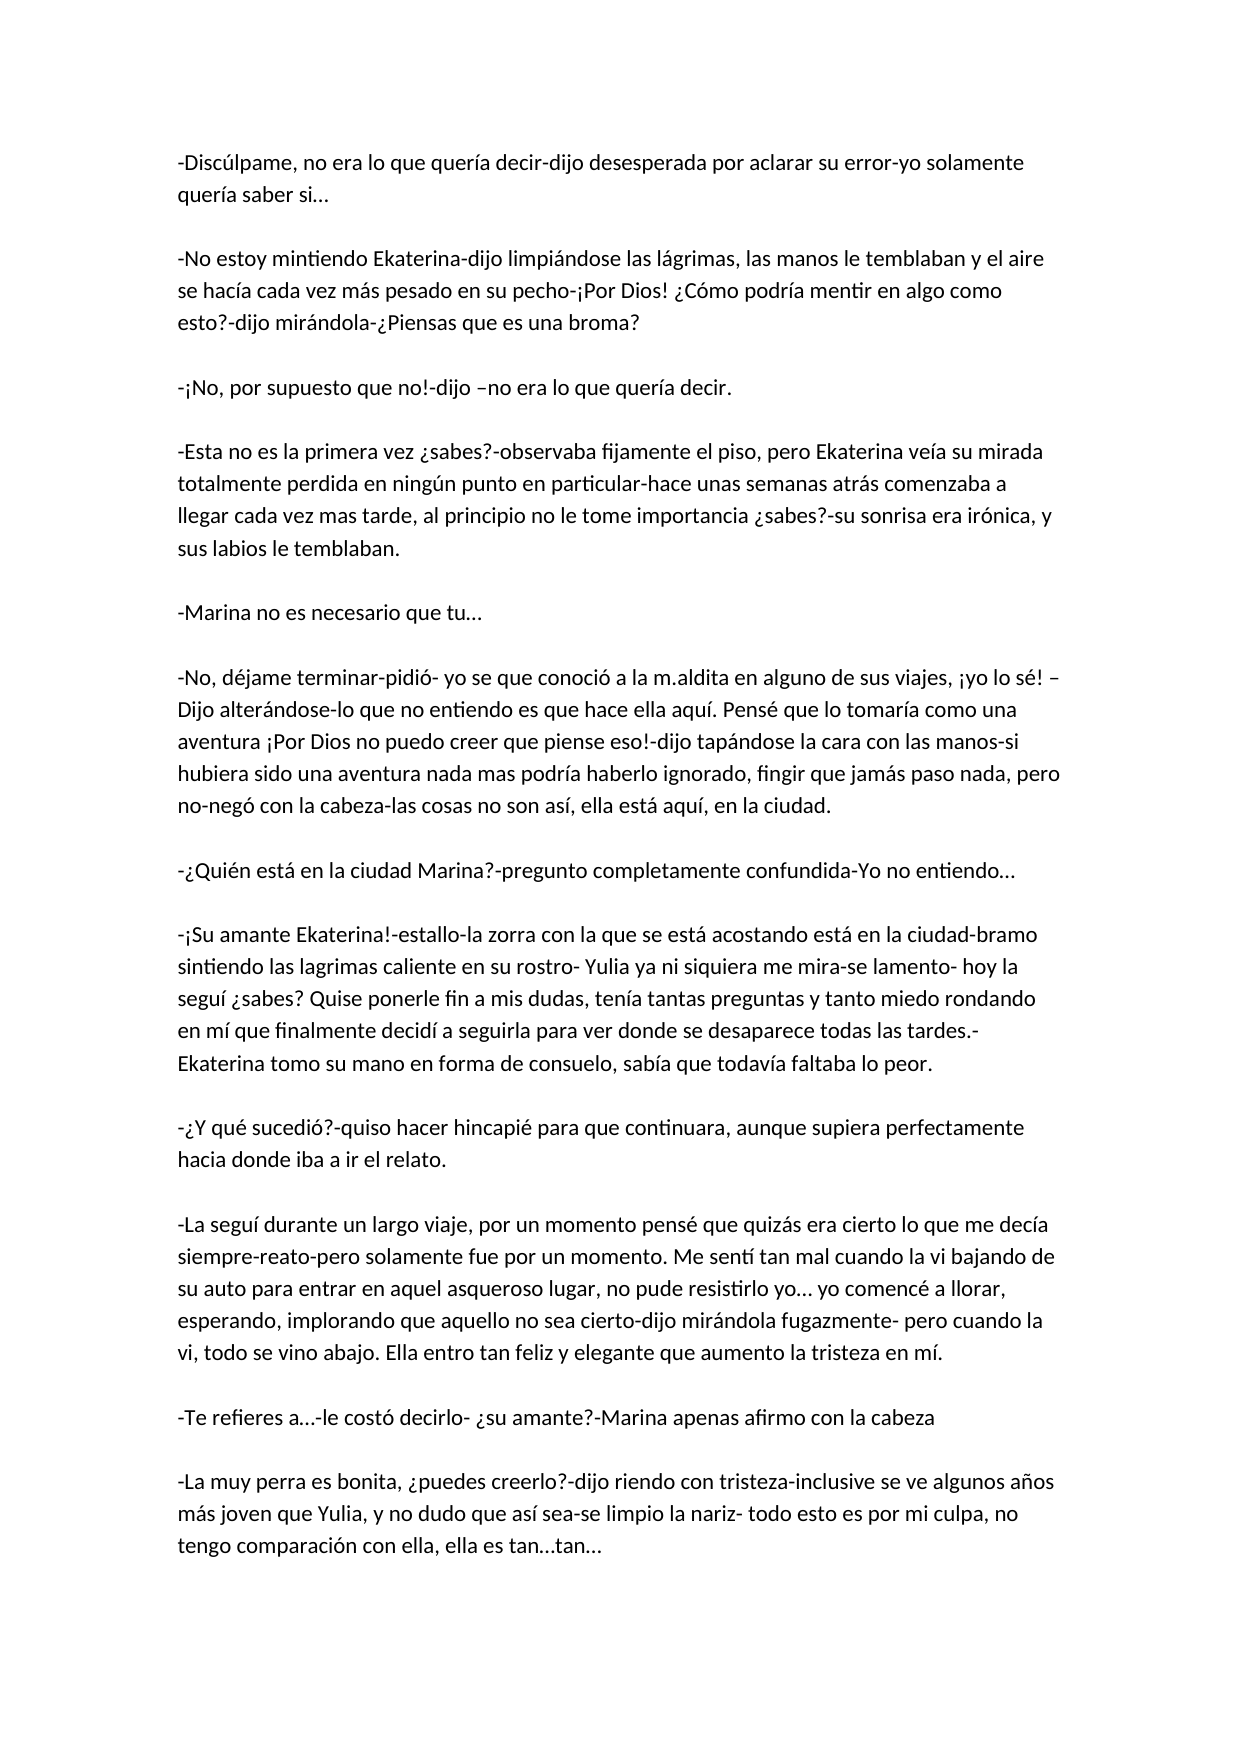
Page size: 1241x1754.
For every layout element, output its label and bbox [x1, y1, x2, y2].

text [177, 148, 1063, 1592]
